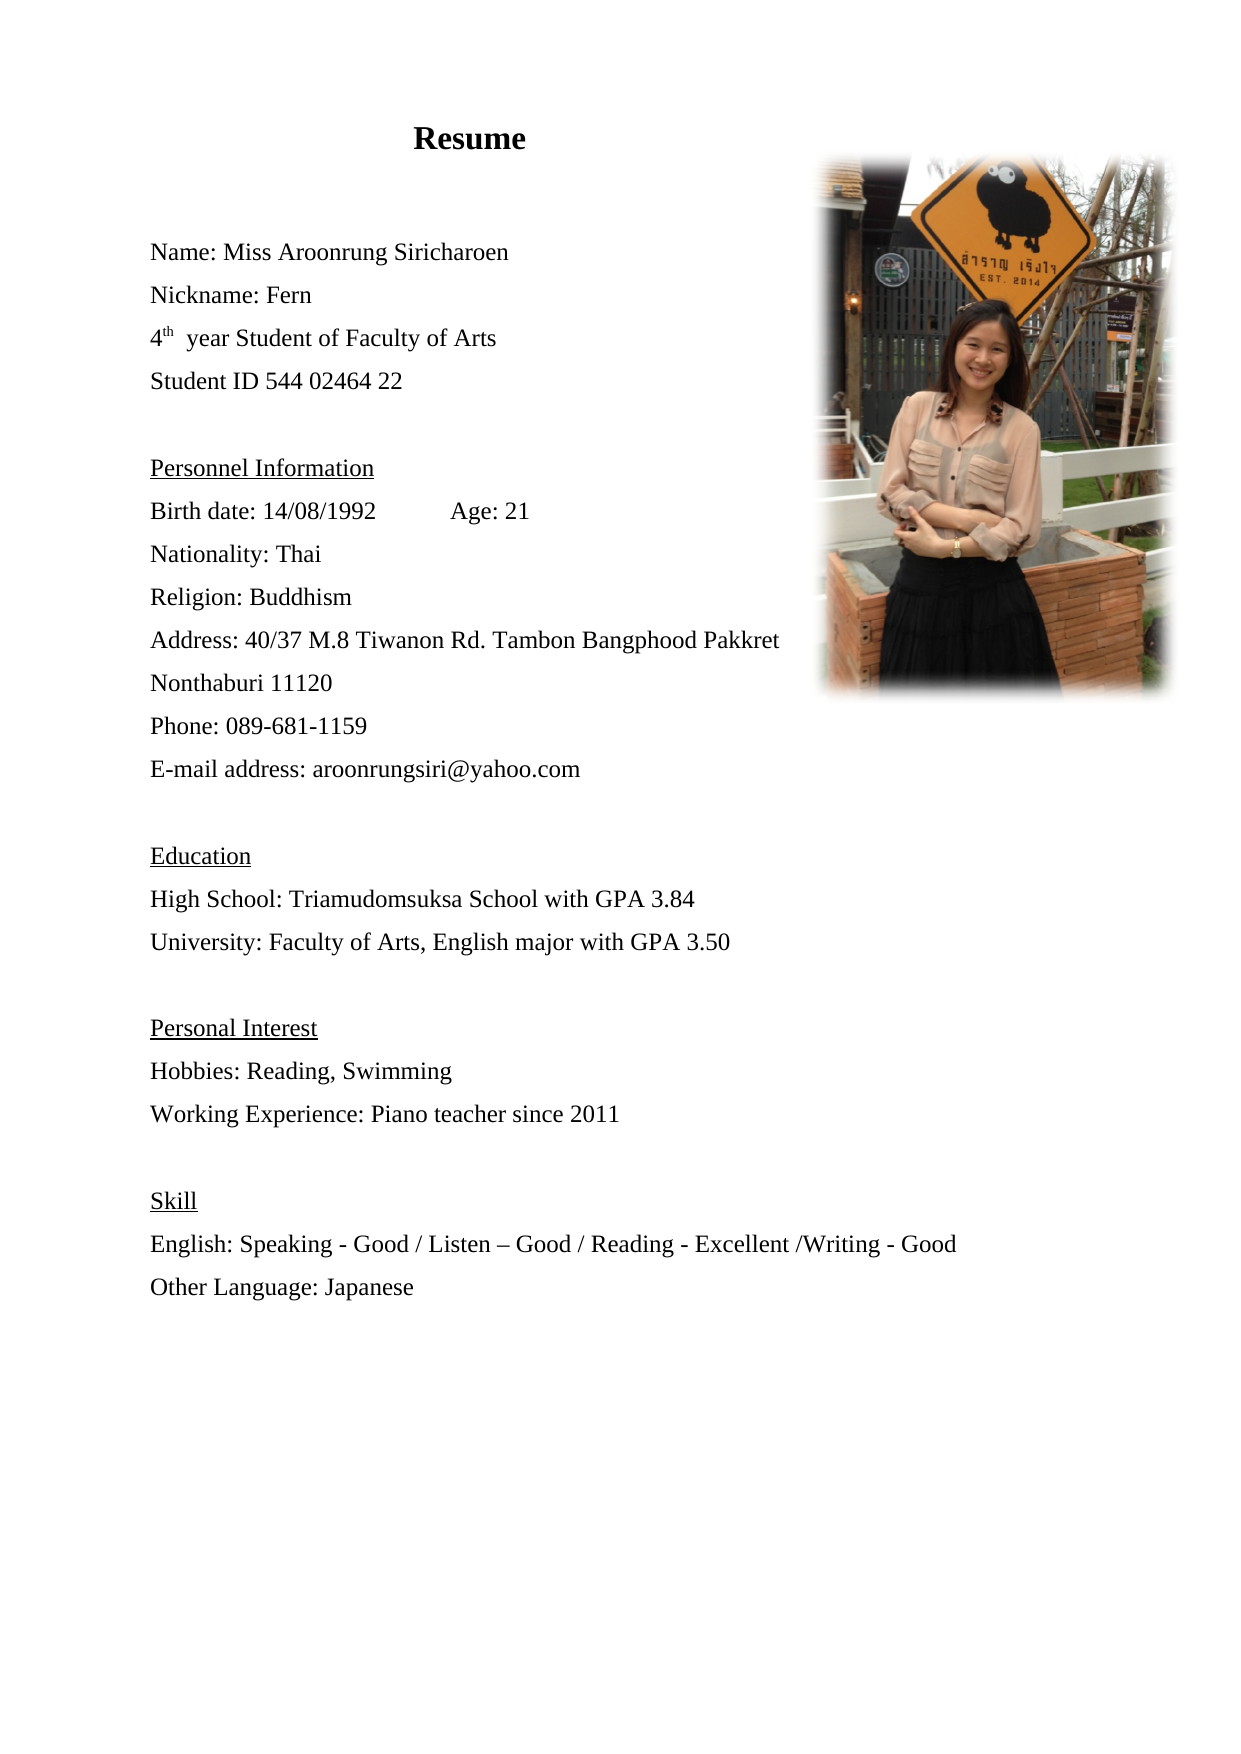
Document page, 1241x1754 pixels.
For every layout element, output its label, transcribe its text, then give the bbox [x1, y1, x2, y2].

text Address: 40/37 M.8 Tiwanon Rd. Tambon Bangphood Pakkret Nonthaburi 11120 Phone: 089-681-1159 [150, 625, 1090, 740]
text E-mail address: aroonrungsiri@yahoo.com Education High School: Triamudomsuksa School with GPA 3.84 [150, 754, 1090, 913]
text Skill English: Speaking - Good / Listen – Good / Reading - Excellent /Writing - Good [150, 1143, 1090, 1258]
text Hobbies: Reading, Swimming Working Experience: Piano teacher since 2011 [150, 1056, 1090, 1128]
text Nickname: Fern [150, 280, 1090, 309]
text Personal Interest [150, 1013, 1090, 1042]
text Resume [150, 118, 1090, 157]
text Personnel Information Birth date: 14/08/1992 Age: 21 Nationality: Thai Religion: Buddhism [150, 409, 1090, 611]
picture [839, 179, 1151, 676]
text Name: Miss Aroonrung Siricharoen [150, 237, 1090, 266]
text University: Faculty of Arts, English major with GPA 3.50 [150, 927, 1090, 956]
text Other Language: Japanese [150, 1272, 1090, 1301]
text Student ID 544 02464 22 [150, 366, 1090, 395]
text 4th year Student of Faculty of Arts [150, 323, 1090, 352]
